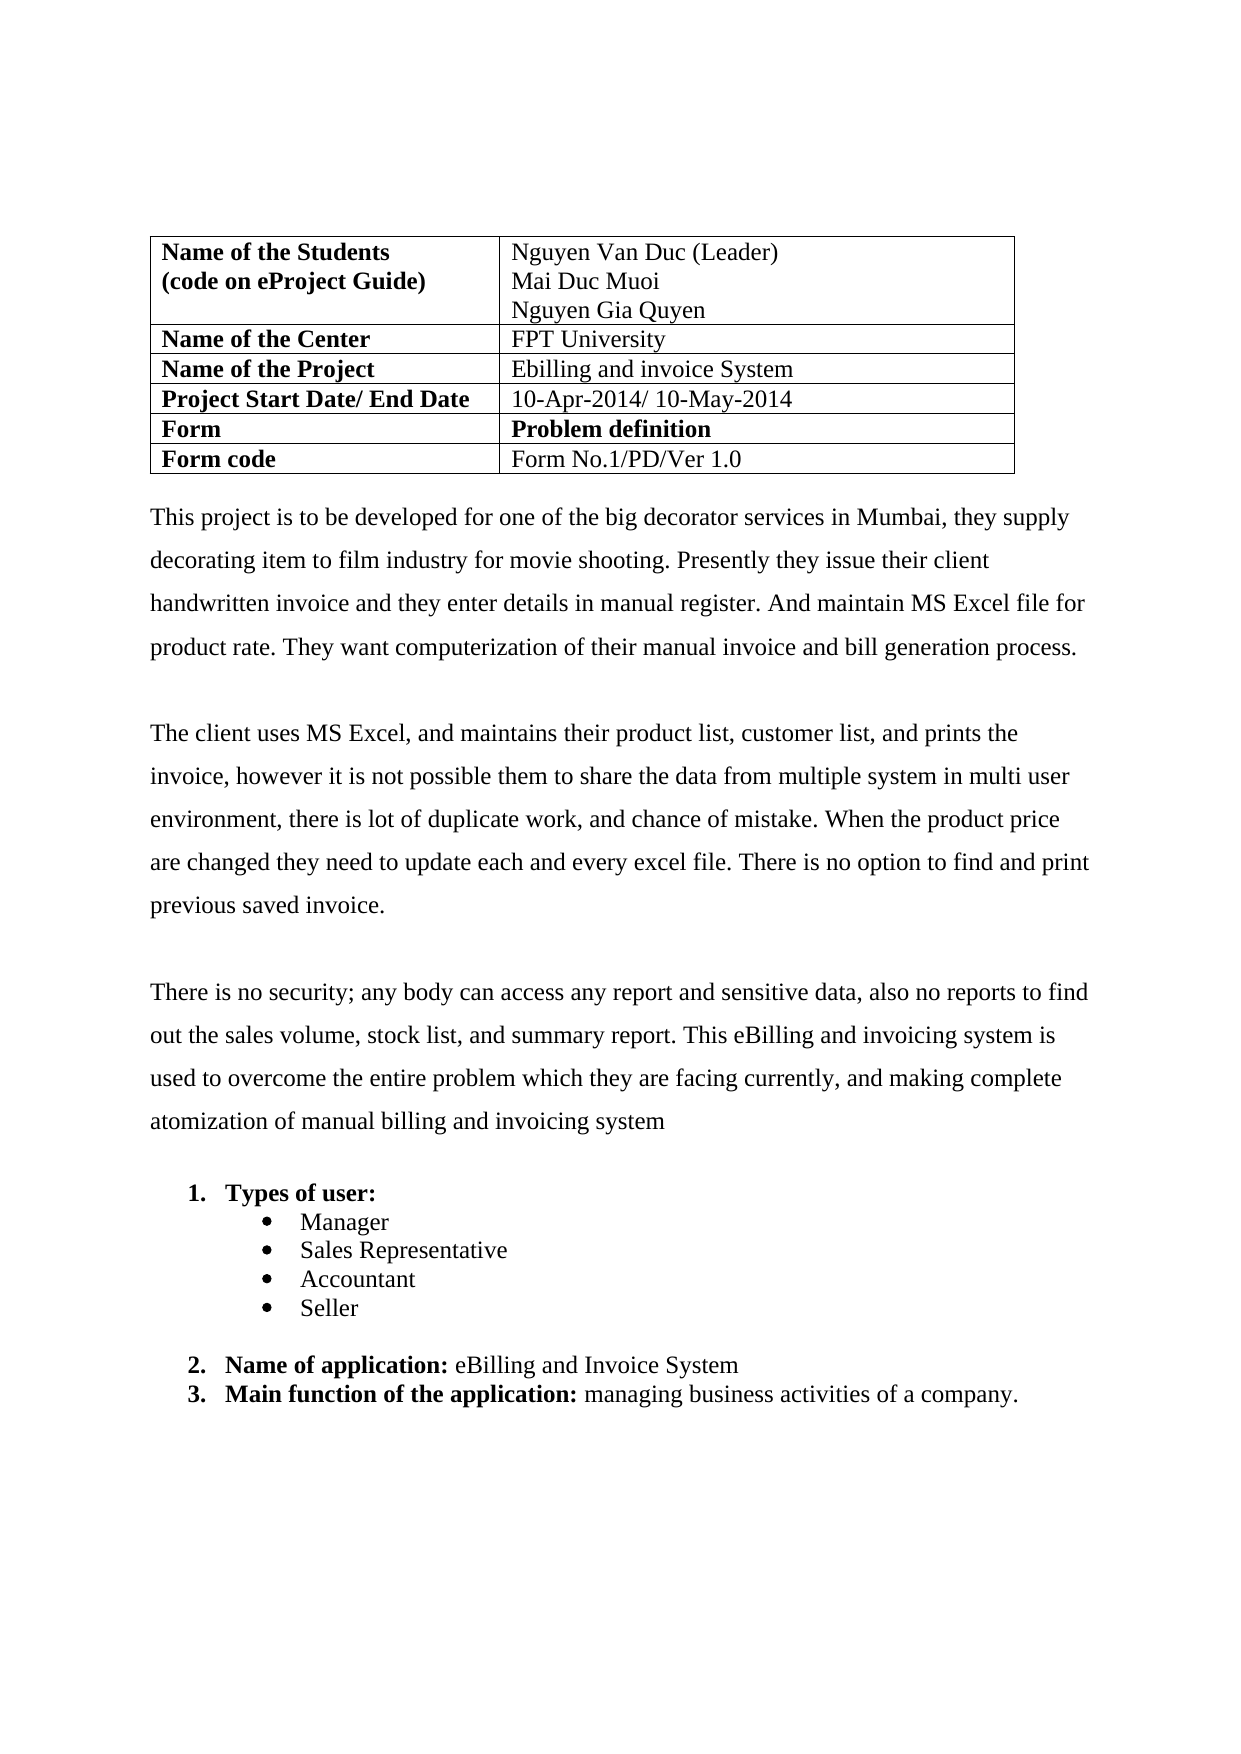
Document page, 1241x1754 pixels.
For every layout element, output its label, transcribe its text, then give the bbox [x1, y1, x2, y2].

list Seller [262, 1293, 1090, 1322]
table_header Nguyen Van Duc (Leader) Mai Duc Muoi Nguyen Gia Quyen [500, 237, 1014, 323]
list Types of user: [187, 1178, 1090, 1207]
table_cell Form code [151, 444, 499, 472]
table_cell Form No.1/PD/Ver 1.0 [500, 444, 1014, 472]
list Accountant [262, 1264, 1090, 1293]
list Name of application: eBilling and Invoice System [187, 1350, 1090, 1379]
table_header Name of the Students (code on eProject Guide) [151, 237, 499, 323]
table_cell Ebilling and invoice System [500, 354, 1014, 383]
text There is no security; any body can access any report and sensitive data, also no reports to find out the sales volume, stock list, and summary report. This eBilling and invoicing system is used to overcome the entire problem which they are facing currently, and making complete atomization of manual billing and invoicing system [150, 977, 1090, 1135]
table_cell Problem definition [500, 414, 1014, 443]
list Main function of the application: managing business activities of a company. [187, 1379, 1090, 1408]
table_cell Project Start Date/ End Date [151, 384, 499, 413]
text The client uses MS Excel, and maintains their product list, customer list, and prints the invoice, however it is not possible them to share the data from multiple system in multi user environment, there is lot of duplicate work, and chance of mistake. When the product price are changed they need to update each and every excel file. There is no option to find and print previous saved invoice. [150, 718, 1090, 919]
list Sales Representative [262, 1235, 1090, 1264]
table_cell 10-Apr-2014/ 10-May-2014 [500, 384, 1014, 413]
table_cell Name of the Center [151, 325, 499, 353]
table_cell FPT University [500, 325, 1014, 353]
table_cell Form [151, 414, 499, 443]
table_cell Name of the Project [151, 354, 499, 383]
list Manager [262, 1207, 1090, 1235]
text This project is to be developed for one of the big decorator services in Mumbai, they supply decorating item to film industry for movie shooting. Presently they issue their client handwritten invoice and they enter details in manual register. And maintain MS Excel file for product rate. They want computerization of their manual invoice and bill generation process. [150, 502, 1090, 660]
